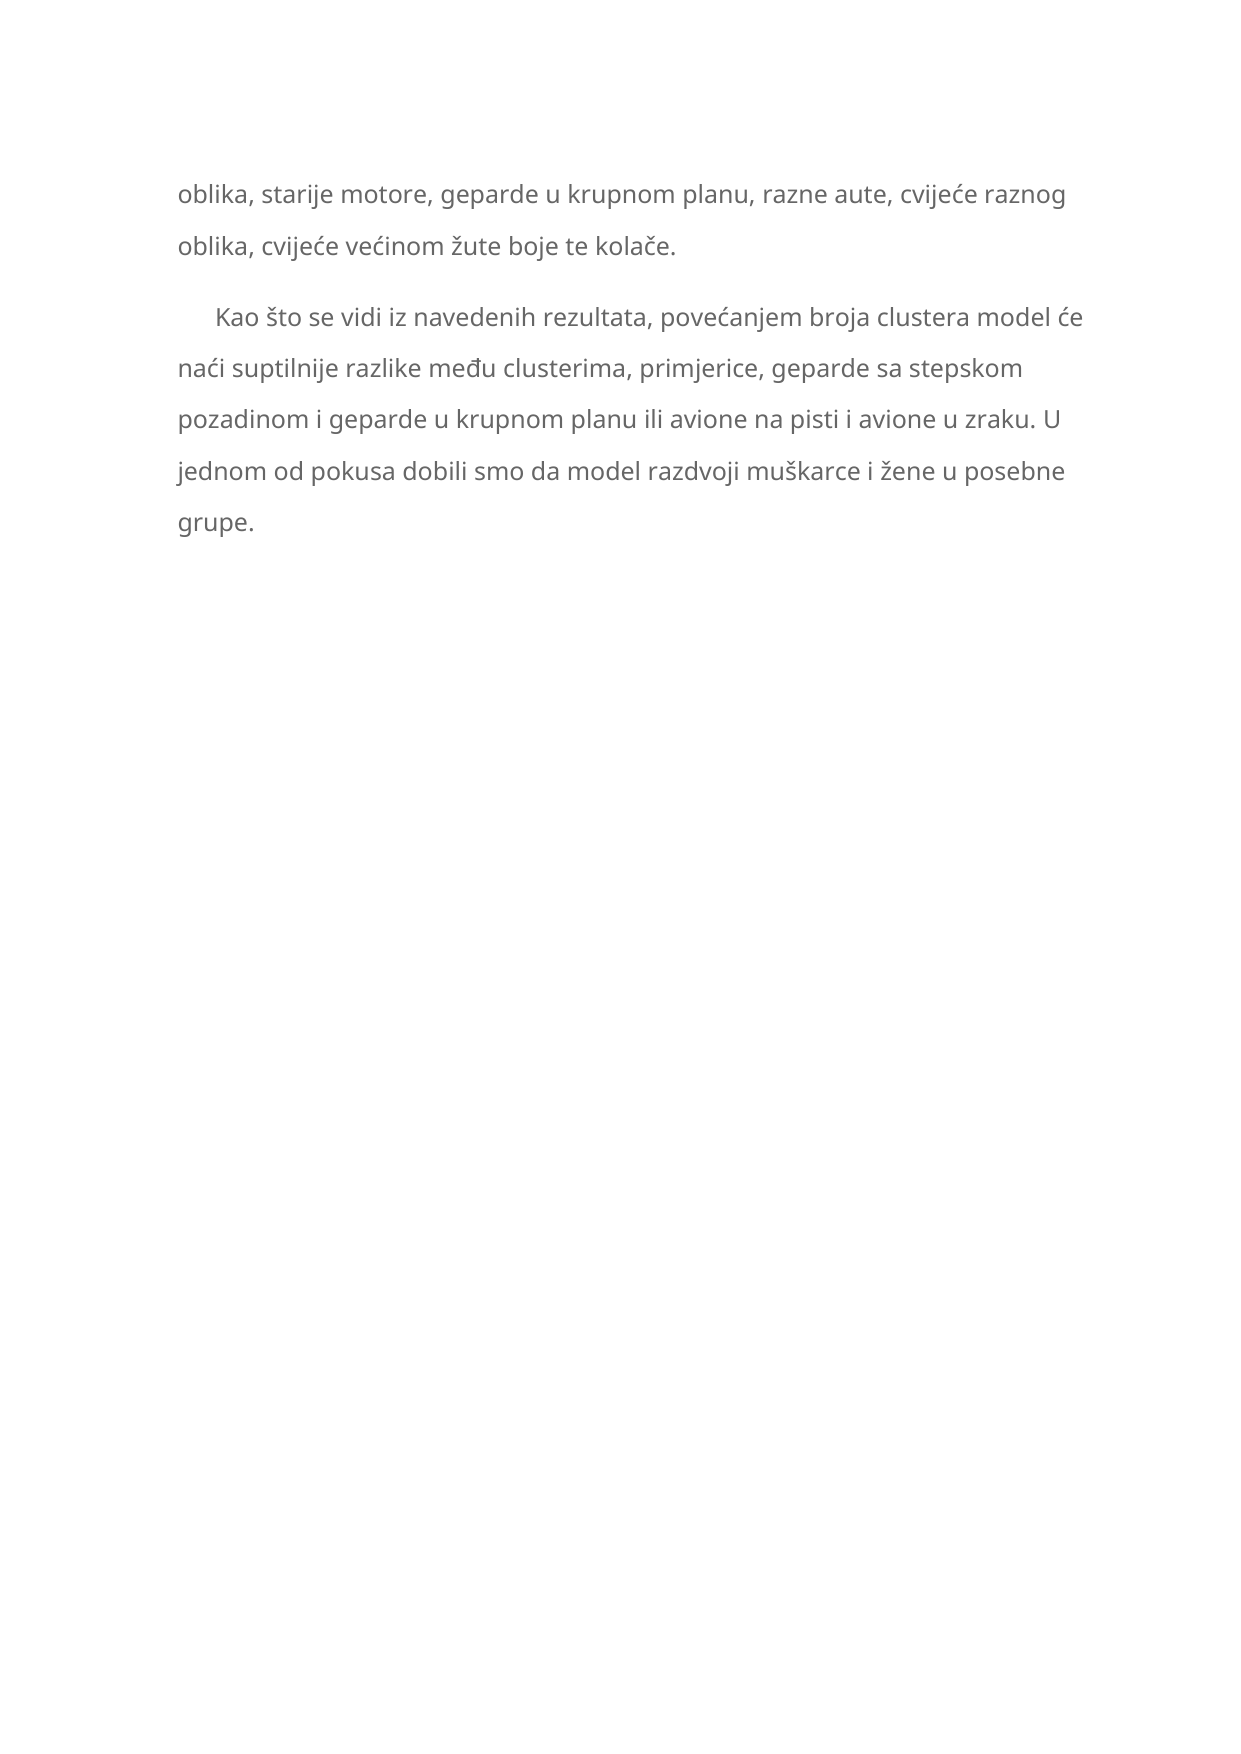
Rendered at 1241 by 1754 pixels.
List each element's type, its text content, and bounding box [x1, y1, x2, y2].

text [177, 177, 1122, 262]
text Kao što se vidi iz navedenih rezultata, povećanjem broja clustera model će naći suptilnije razlike među clusterima, primjerice, geparde sa stepskom pozadinom i geparde u krupnom planu ili avione na pisti i avione u zraku. U jednom od pokusa dobili smo da model razdvoji muškarce i žene u posebne grupe. [177, 300, 1122, 538]
